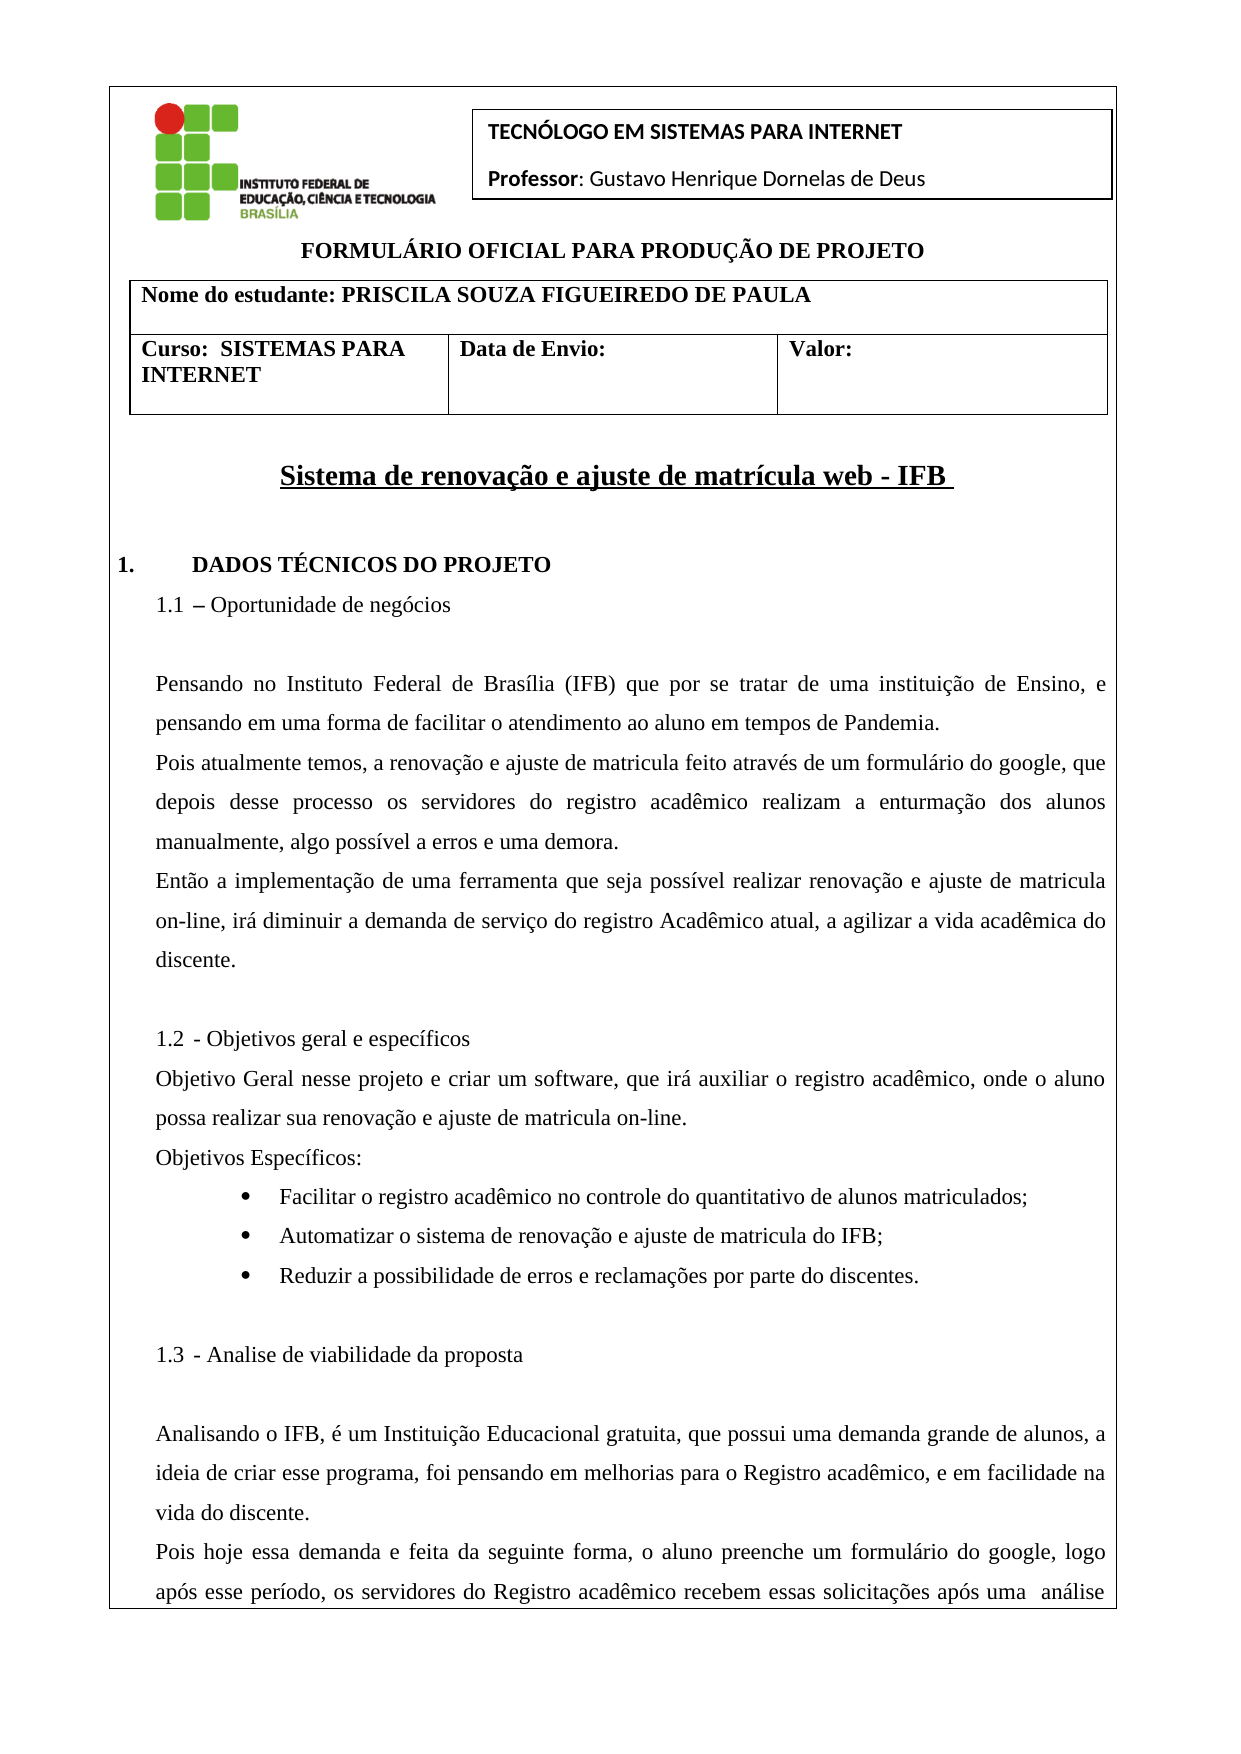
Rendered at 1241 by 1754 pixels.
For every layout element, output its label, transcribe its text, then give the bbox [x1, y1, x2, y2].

list Analisando o IFB, é um Instituição Educacional gratuita, que possui uma demanda grande de alunos, a ideia de criar esse programa, foi pensando em melhorias para o Registro acadêmico, e em facilidade na vida do discente. [155, 1420, 1107, 1525]
table_cell Data de Envio: [449, 335, 777, 414]
text FORMULÁRIO OFICIAL PARA PRODUÇÃO DE PROJETO [118, 237, 1107, 264]
list - Objetivos geral e específicos [156, 1025, 1107, 1052]
list Então a implementação de uma ferramenta que seja possível realizar renovação e ajuste de matricula on-line, irá diminuir a demanda de serviço do registro Acadêmico atual, a agilizar a vida acadêmica do discente. [155, 867, 1107, 973]
list Automatizar o sistema de renovação e ajuste de matricula do IFB; [242, 1223, 1107, 1249]
list Objetivos Específicos: [155, 1144, 1107, 1170]
list – Oportunidade de negócios [156, 591, 1107, 617]
text Sistema de renovação e ajuste de matrícula web - IFB [118, 458, 1107, 492]
table_cell Curso: SISTEMAS PARA INTERNET [131, 335, 448, 414]
table_header Nome do estudante: PRISCILA SOUZA FIGUEIREDO DE PAULA [131, 281, 1107, 334]
list Pois atualmente temos, a renovação e ajuste de matricula feito através de um formulário do google, que depois desse processo os servidores do registro acadêmico realizam a enturmação dos alunos manualmente, algo possível a erros e uma demora. [155, 749, 1107, 854]
list Facilitar o registro acadêmico no controle do quantitativo de alunos matriculados; [242, 1183, 1107, 1209]
table_cell Valor: [778, 335, 1107, 414]
list Pensando no Instituto Federal de Brasília (IFB) que por se tratar de uma instituição de Ensino, e pensando em uma forma de facilitar o atendimento ao aluno em tempos de Pandemia. [155, 670, 1107, 736]
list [155, 1538, 1107, 1604]
list - Analise de viabilidade da proposta [156, 1341, 1107, 1367]
list Objetivo Geral nesse projeto e criar um software, que irá auxiliar o registro acadêmico, onde o aluno possa realizar sua renovação e ajuste de matricula on-line. [155, 1065, 1107, 1131]
list DADOS TÉCNICOS DO PROJETO [117, 551, 1107, 578]
picture [117, 92, 464, 238]
list Reduzir a possibilidade de erros e reclamações por parte do discentes. [242, 1262, 1107, 1288]
